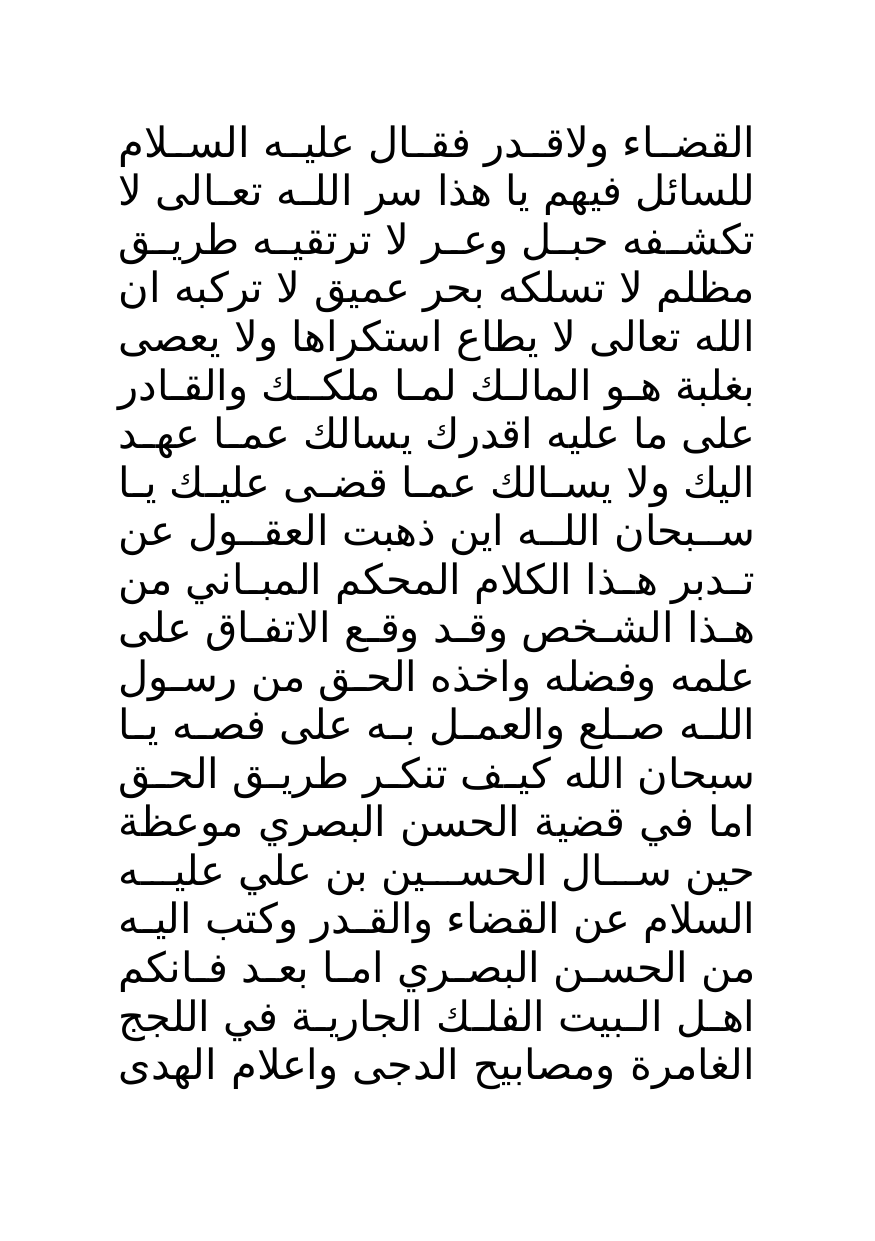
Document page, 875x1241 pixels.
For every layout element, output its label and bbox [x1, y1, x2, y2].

text [118, 118, 756, 1089]
